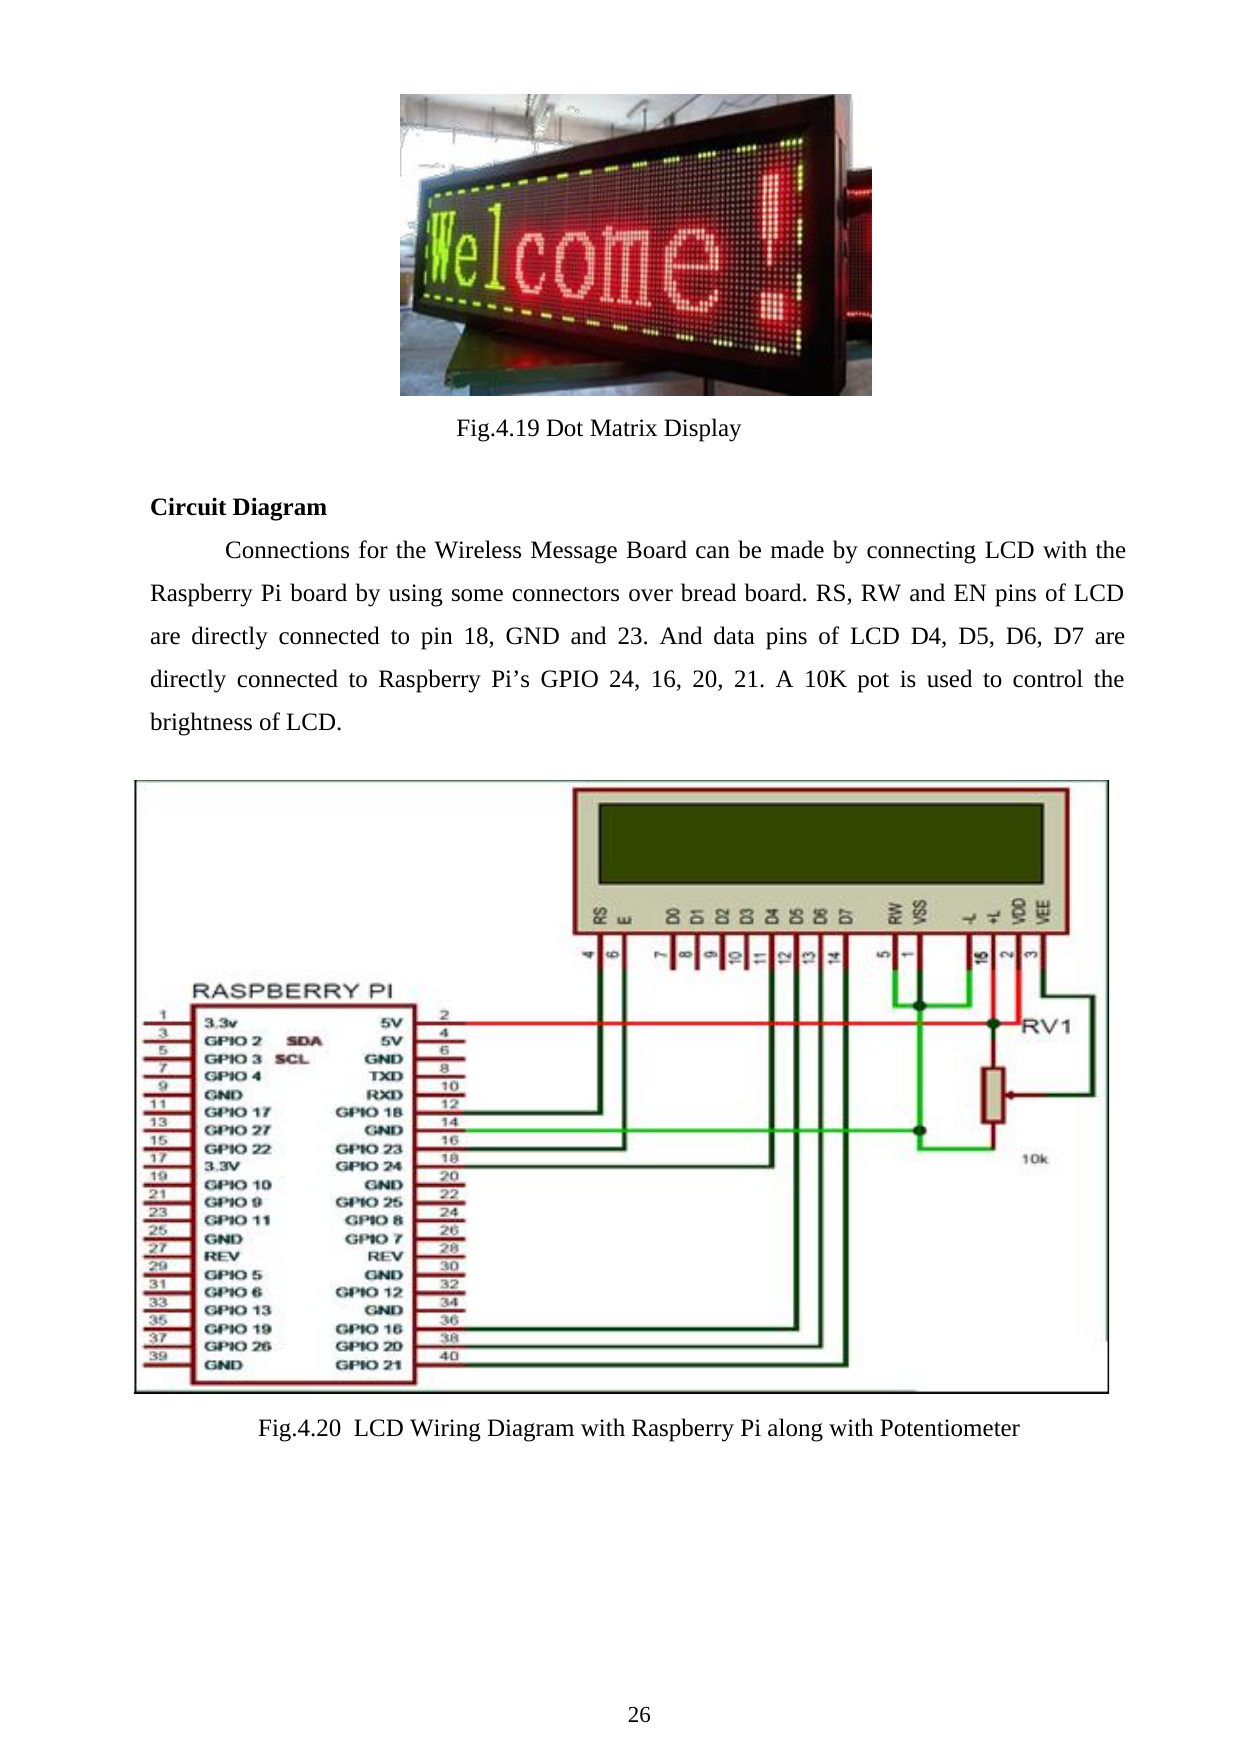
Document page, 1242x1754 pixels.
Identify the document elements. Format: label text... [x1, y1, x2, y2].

text Connections for the Wireless Message Board can be made by connecting LCD with the Raspberry Pi board by using some connectors over bread board. RS, RW and EN pins of LCD are directly connected to pin 18, GND and 23. And data pins of LCD D4, D5, D6, D7 are directly connected to Raspberry Pi’s GPIO 24, 16, 20, 21. A 10K pot is used to control the brightness of LCD. [150, 535, 1126, 736]
picture [133, 780, 1110, 1394]
text Fig.4.19 Dot Matrix Display [456, 413, 1128, 441]
picture [400, 94, 872, 396]
text Fig.4.20 LCD Wiring Diagram with Raspberry Pi along with Potentiometer [150, 1413, 1128, 1442]
text Circuit Diagram [150, 492, 1128, 521]
